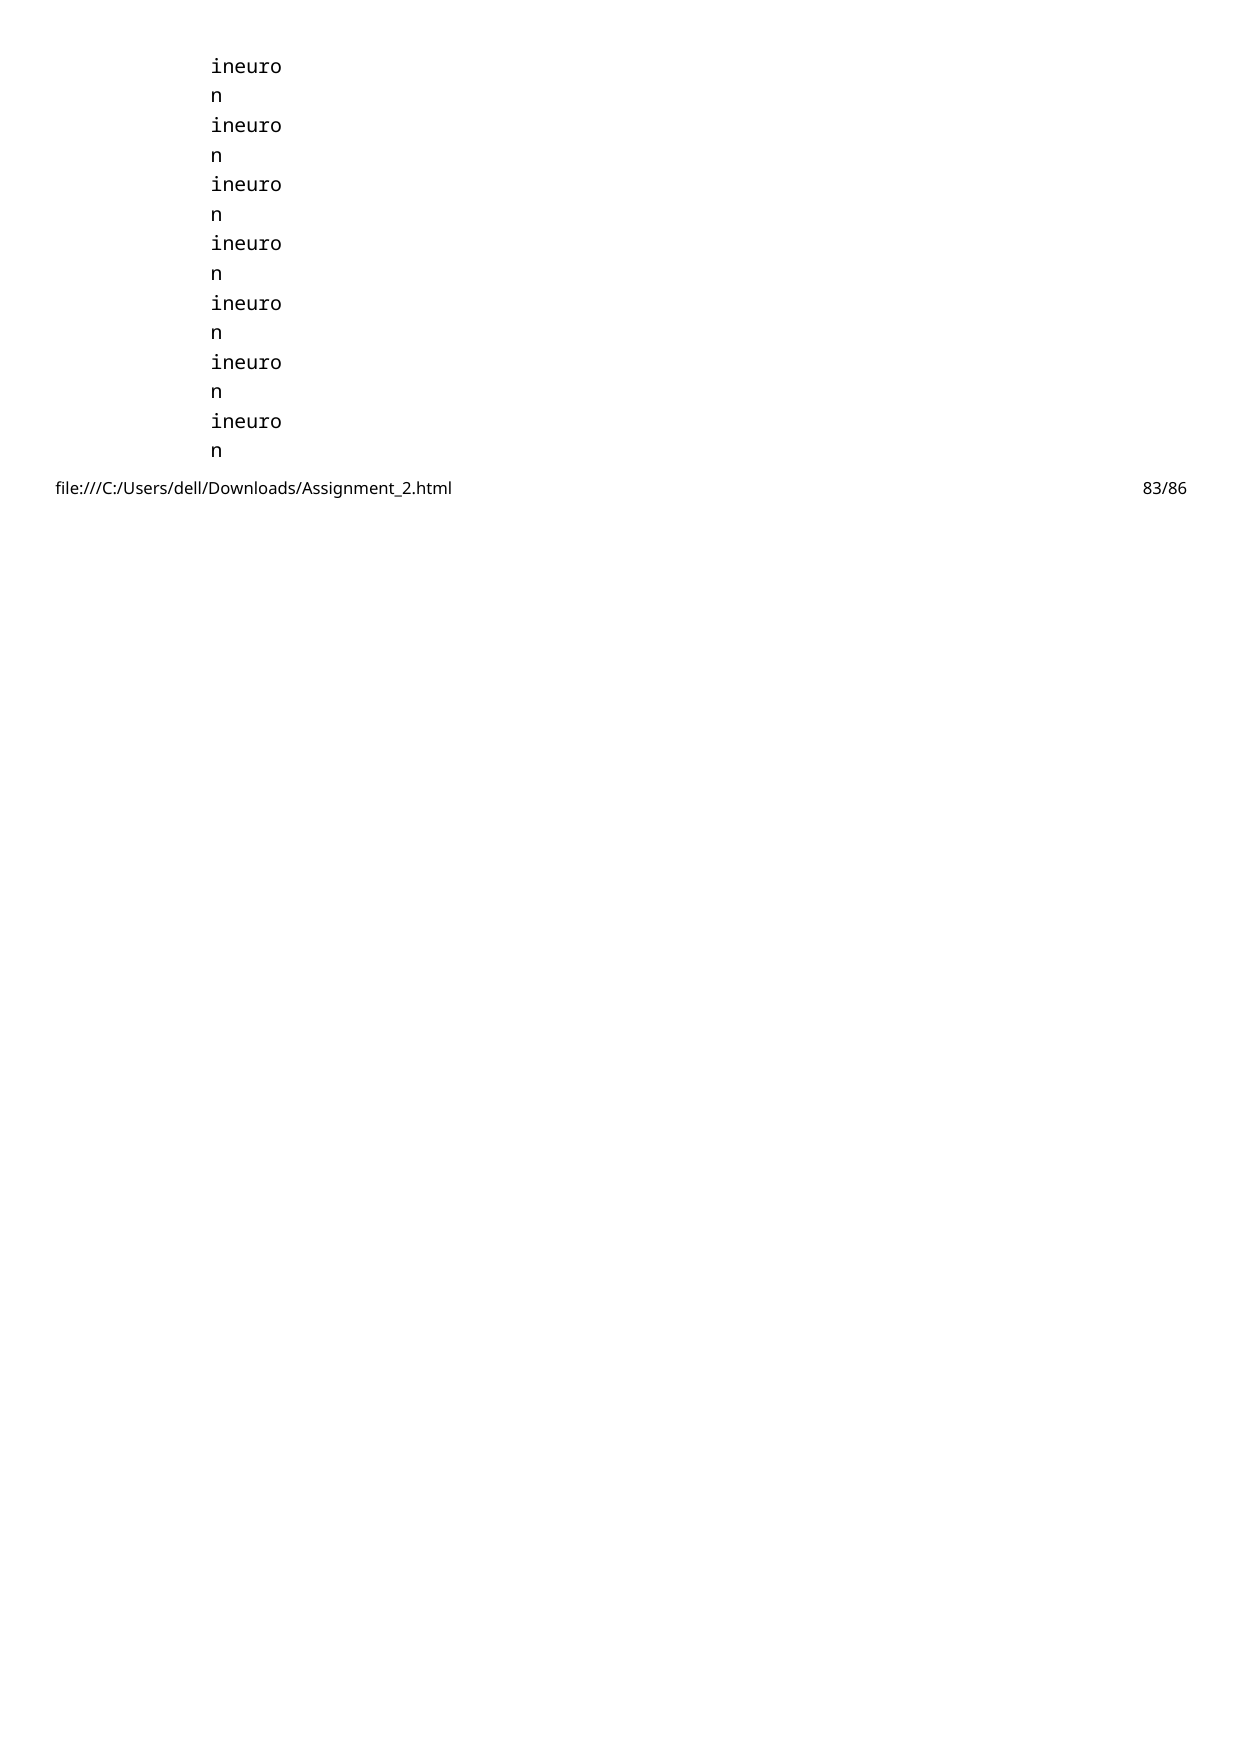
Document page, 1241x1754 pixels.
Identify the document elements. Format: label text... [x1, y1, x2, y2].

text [210, 52, 290, 464]
text file:///C:/Users/dell/Downloads/Assignment_2.html 83/86 [55, 477, 1196, 499]
